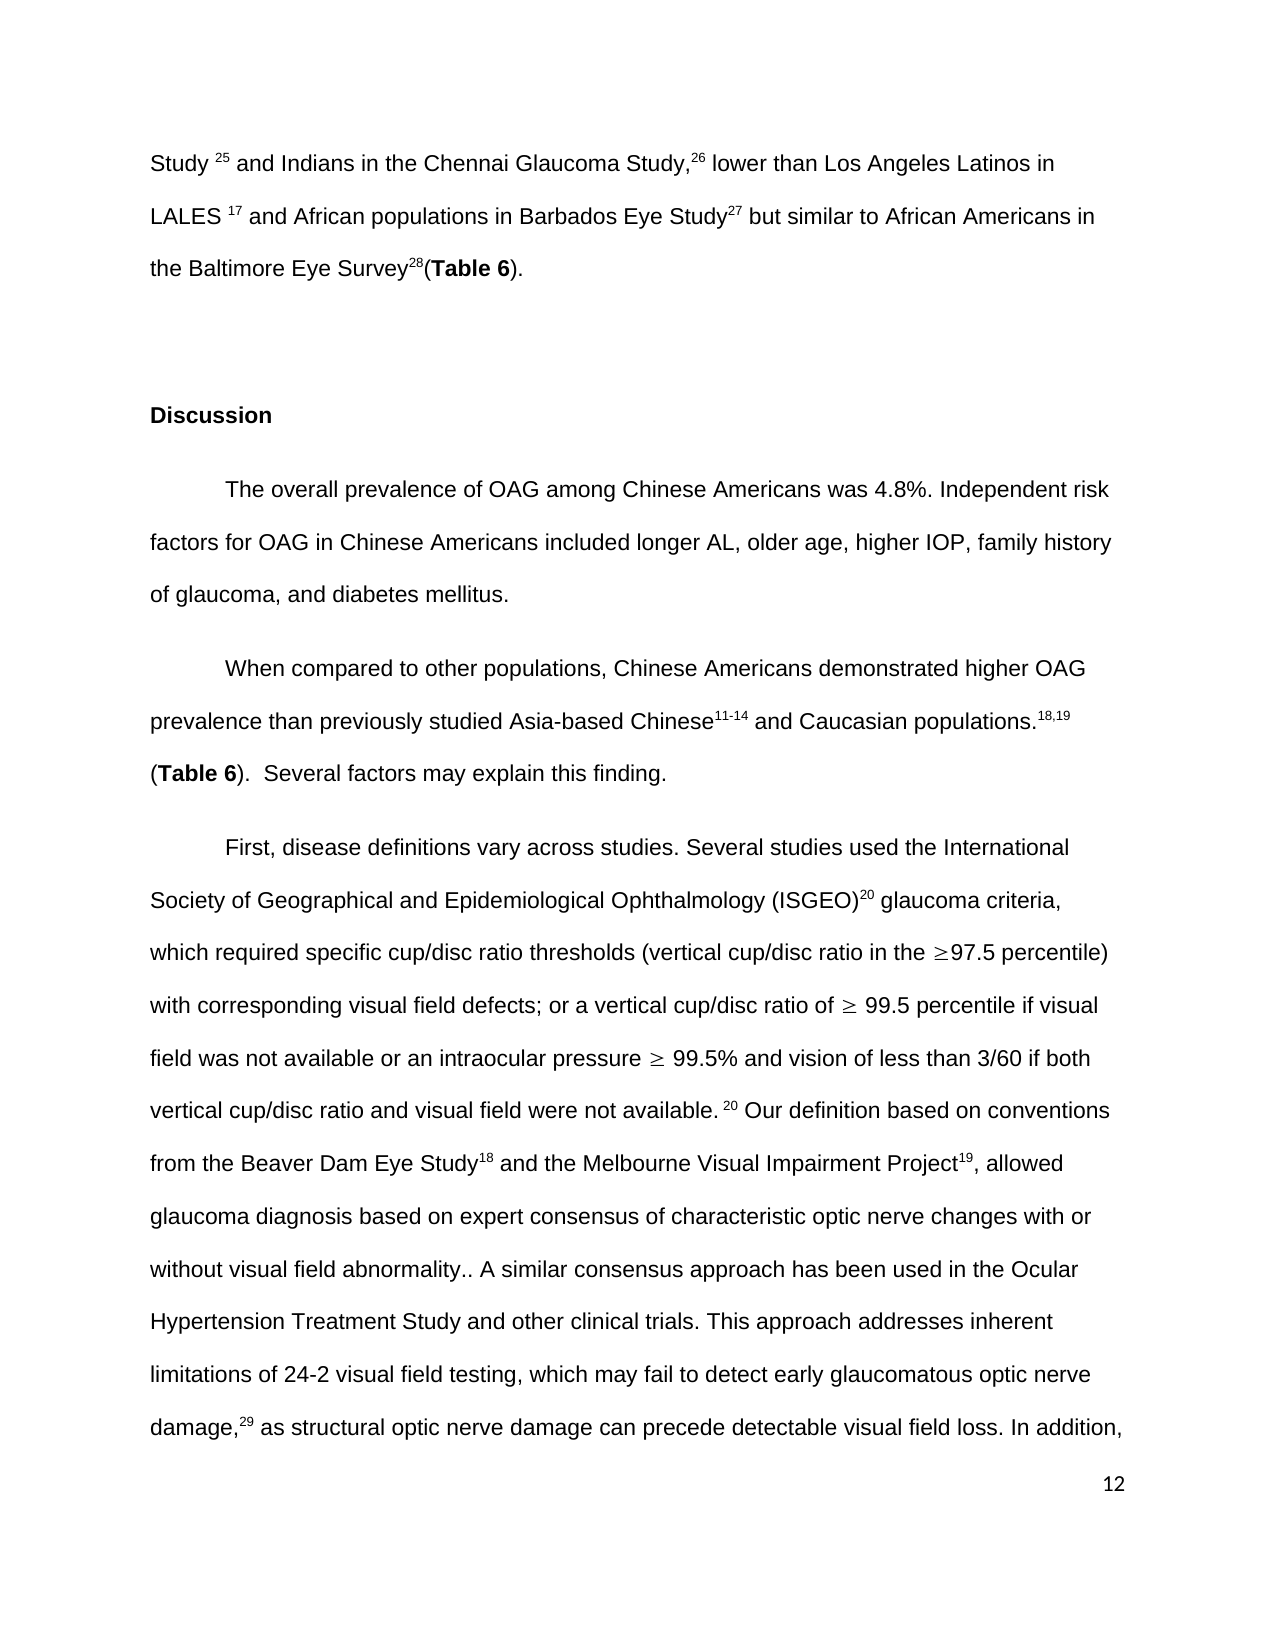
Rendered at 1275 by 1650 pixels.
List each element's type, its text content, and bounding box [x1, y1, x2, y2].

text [150, 150, 1125, 282]
text When compared to other populations, Chinese Americans demonstrated higher OAG prevalence than previously studied Asia-based Chinese11-14 and Caucasian populations.18,19 (Table 6). Several factors may explain this finding. [150, 655, 1125, 787]
text Discussion [150, 402, 1125, 429]
text The overall prevalence of OAG among Chinese Americans was 4.8%. Independent risk factors for OAG in Chinese Americans included longer AL, older age, higher IOP, family history of glaucoma, and diabetes mellitus. [150, 476, 1125, 608]
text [150, 834, 1125, 1440]
